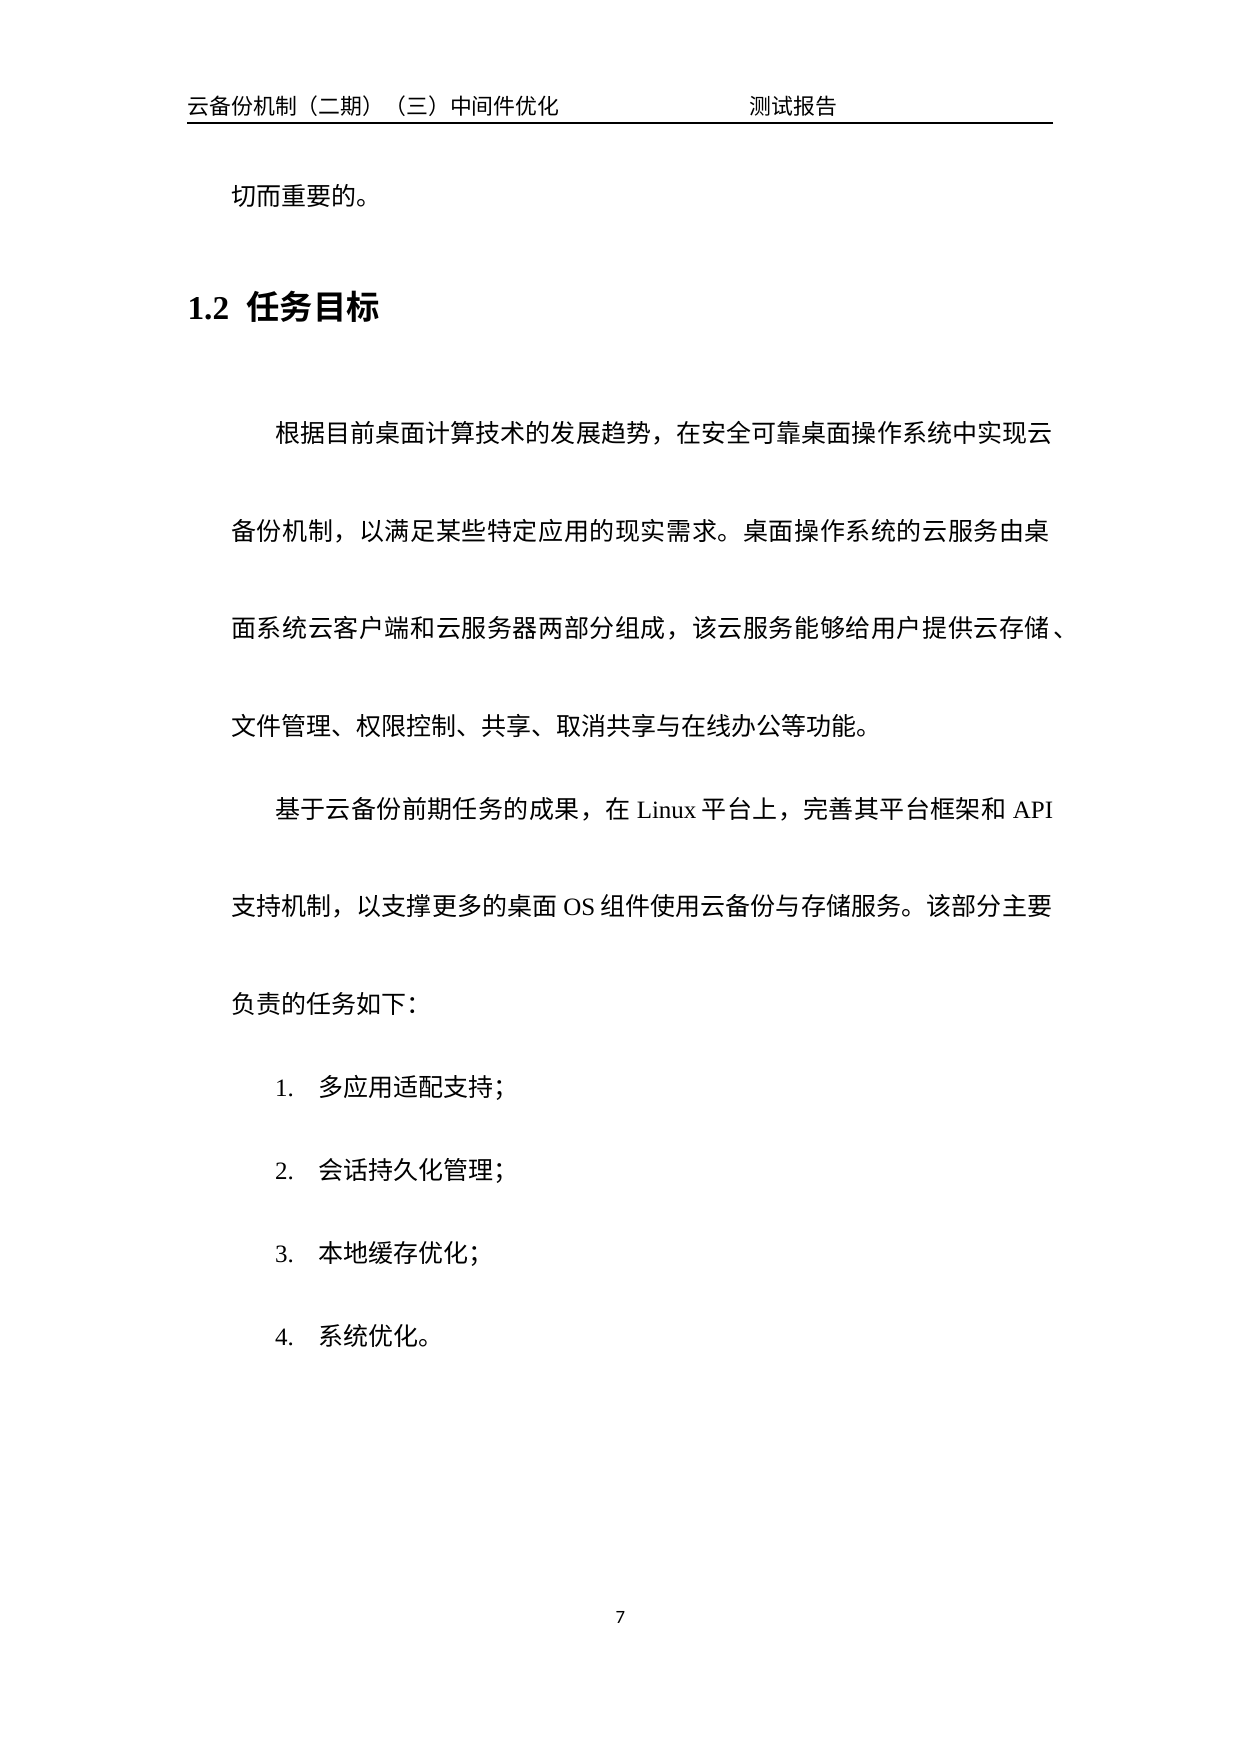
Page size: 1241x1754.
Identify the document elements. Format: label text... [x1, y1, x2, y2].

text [231, 162, 1053, 227]
text 基于云备份前期任务的成果，在Linux平台上，完善其平台框架和API支持机制，以支撑更多的桌面OS组件使用云备份与存储服务。该部分主要负责的任务如下： [231, 775, 1053, 1035]
text 3. 本地缓存优化； [231, 1219, 1053, 1284]
subtitle 任务目标 [187, 272, 1053, 337]
text 4. 系统优化。 [231, 1302, 1053, 1367]
text 1. 多应用适配支持； [231, 1053, 1053, 1118]
text 2. 会话持久化管理； [231, 1136, 1053, 1201]
text 根据目前桌面计算技术的发展趋势，在安全可靠桌面操作系统中实现云备份机制，以满足某些特定应用的现实需求。桌面操作系统的云服务由桌面系统云客户端和云服务器两部分组成，该云服务能够给用户提供云存储、文件管理、权限控制、共享、取消共享与在线办公等功能。 [231, 399, 1053, 757]
